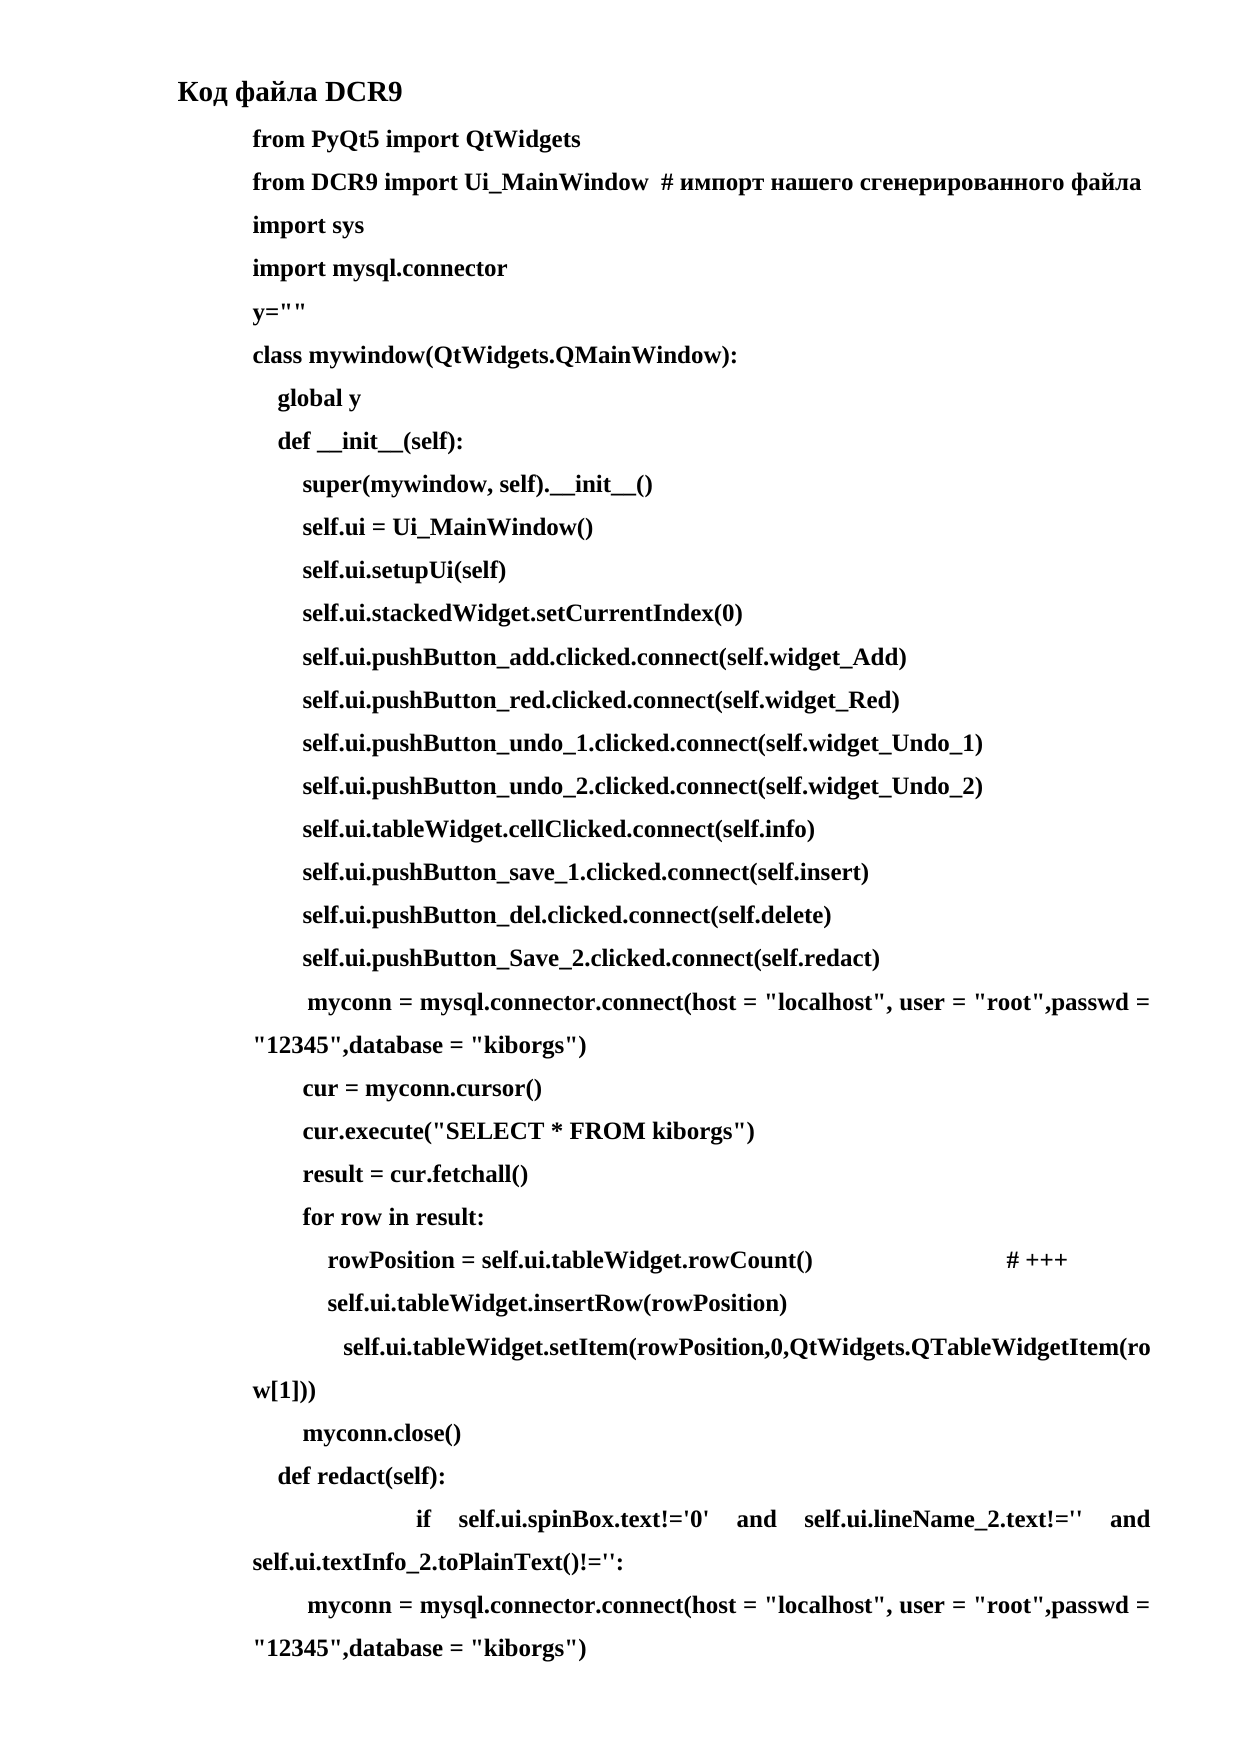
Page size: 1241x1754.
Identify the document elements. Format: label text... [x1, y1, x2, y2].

list super(mywindow, self).__init__() [252, 469, 1152, 498]
list myconn = mysql.connector.connect(host = "localhost", user = "root",passwd = "12345",database = "kiborgs") [252, 987, 1152, 1058]
list self.ui.tableWidget.setItem(rowPosition,0,QtWidgets.QTableWidgetItem(row[1])) [252, 1332, 1152, 1403]
list self.ui.pushButton_add.clicked.connect(self.widget_Add) [252, 642, 1152, 670]
list myconn = mysql.connector.connect(host = "localhost", user = "root",passwd = "12345",database = "kiborgs") [252, 1590, 1152, 1662]
list self.ui.tableWidget.cellClicked.connect(self.info) [252, 814, 1152, 843]
list cur.execute("SELECT * FROM kiborgs") [252, 1116, 1152, 1145]
list for row in result: [252, 1202, 1152, 1231]
list self.ui.stackedWidget.setCurrentIndex(0) [252, 598, 1152, 627]
list self.ui = Ui_MainWindow() [252, 512, 1152, 541]
list def __init__(self): [252, 426, 1152, 455]
text Код файла DCR9 [177, 74, 1152, 107]
list def redact(self): [252, 1461, 1152, 1490]
list if self.ui.spinBox.text!='0' and self.ui.lineName_2.text!='' and self.ui.textInfo_2.toPlainText()!='': [252, 1504, 1152, 1576]
list import sys [252, 210, 1152, 239]
list result = cur.fetchall() [252, 1159, 1152, 1188]
list myconn.close() [252, 1418, 1152, 1447]
list self.ui.pushButton_undo_1.clicked.connect(self.widget_Undo_1) [252, 728, 1152, 757]
list from PyQt5 import QtWidgets [252, 124, 1152, 153]
list self.ui.pushButton_del.clicked.connect(self.delete) [252, 900, 1152, 929]
list self.ui.setupUi(self) [252, 555, 1152, 584]
list import mysql.connector [252, 253, 1152, 282]
list from DCR9 import Ui_MainWindow # импорт нашего сгенерированного файла [252, 167, 1152, 196]
list global y [252, 383, 1152, 412]
list self.ui.pushButton_undo_2.clicked.connect(self.widget_Undo_2) [252, 771, 1152, 800]
list cur = myconn.cursor() [252, 1073, 1152, 1102]
list self.ui.pushButton_save_1.clicked.connect(self.insert) [252, 857, 1152, 886]
list self.ui.tableWidget.insertRow(rowPosition) [252, 1288, 1152, 1317]
list self.ui.pushButton_red.clicked.connect(self.widget_Red) [252, 685, 1152, 713]
list y="" [252, 297, 1152, 325]
list class mywindow(QtWidgets.QMainWindow): [252, 340, 1152, 368]
list self.ui.pushButton_Save_2.clicked.connect(self.redact) [252, 943, 1152, 972]
list rowPosition = self.ui.tableWidget.rowCount() # +++ [252, 1245, 1152, 1274]
